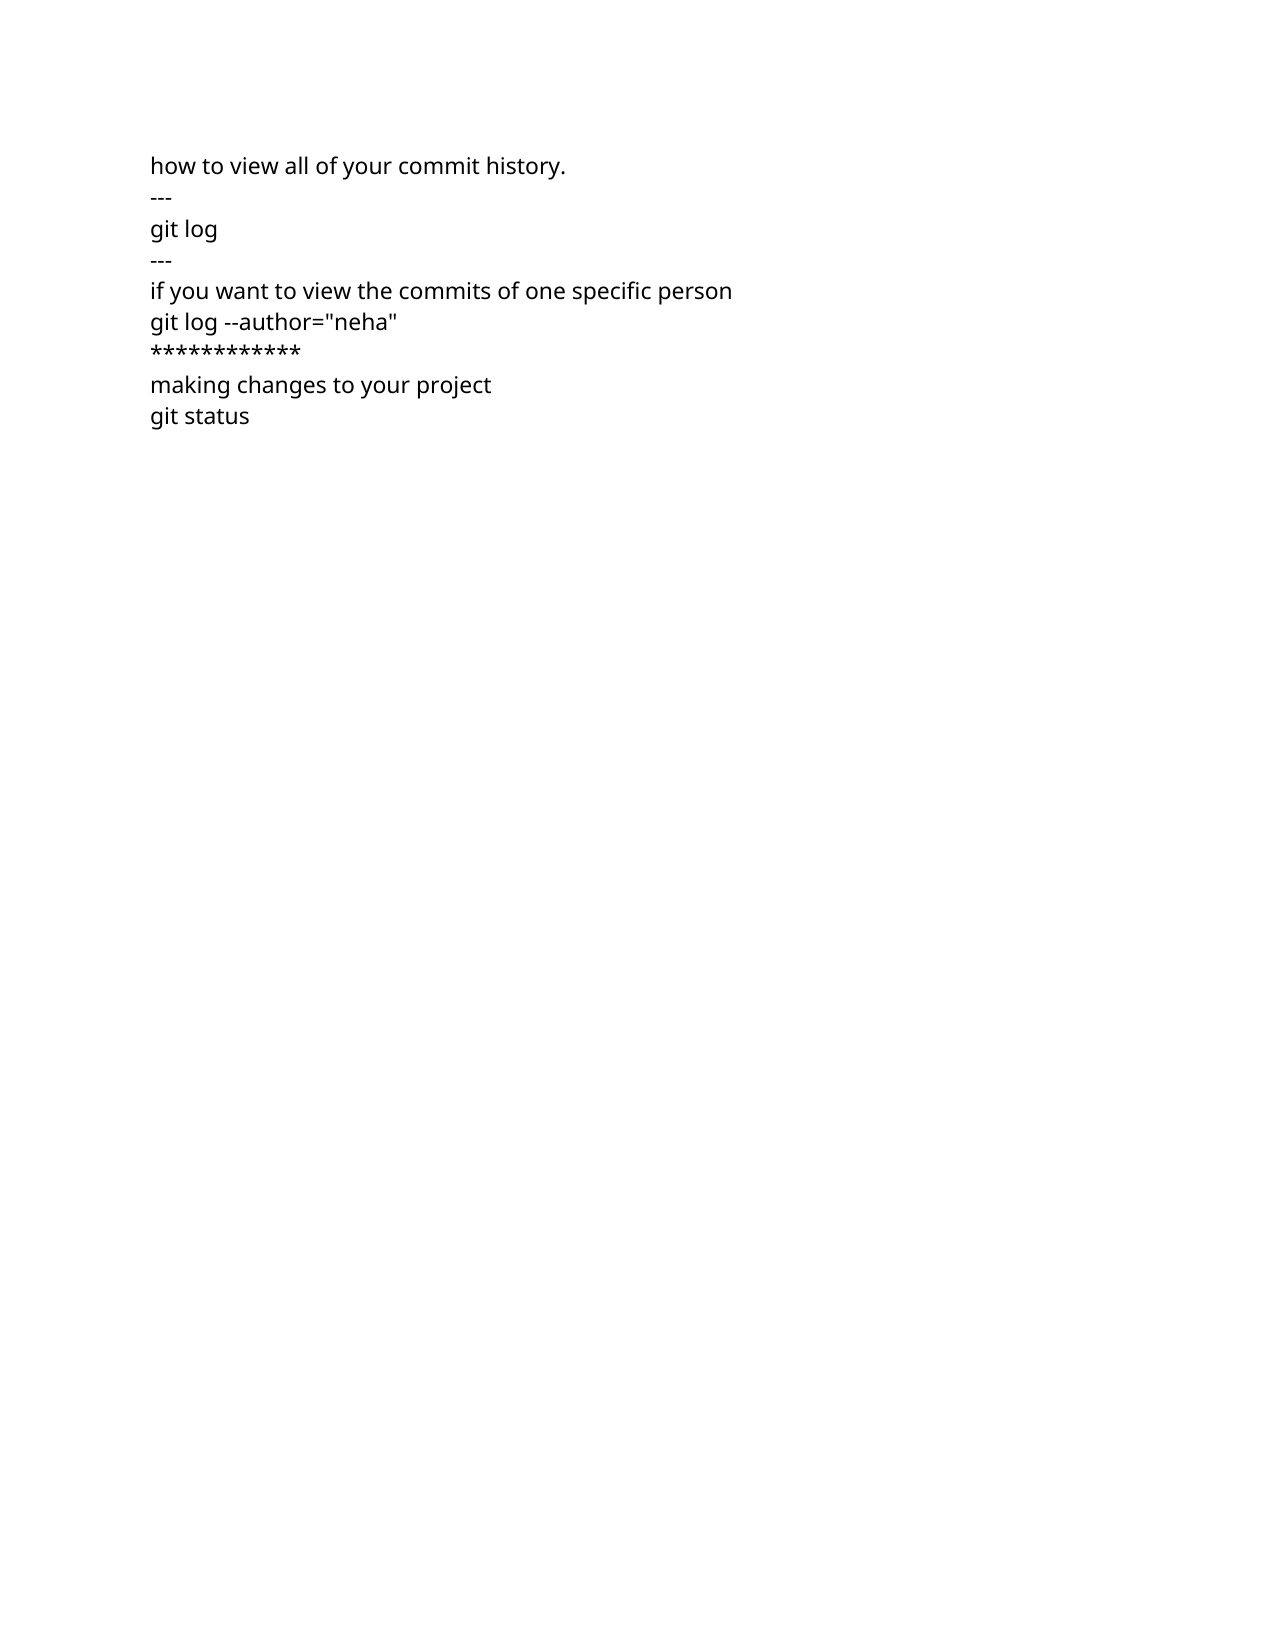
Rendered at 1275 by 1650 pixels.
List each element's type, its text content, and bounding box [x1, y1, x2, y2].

text git status [150, 400, 1125, 431]
text --- [150, 244, 1125, 275]
text making changes to your project [150, 369, 1125, 400]
text --- [150, 181, 1125, 212]
text ************ [150, 337, 1125, 369]
text if you want to view the commits of one specific person [150, 275, 1125, 306]
text git log [150, 212, 1125, 244]
text how to view all of your commit history. [150, 150, 1125, 181]
text git log --author="neha" [150, 306, 1125, 337]
